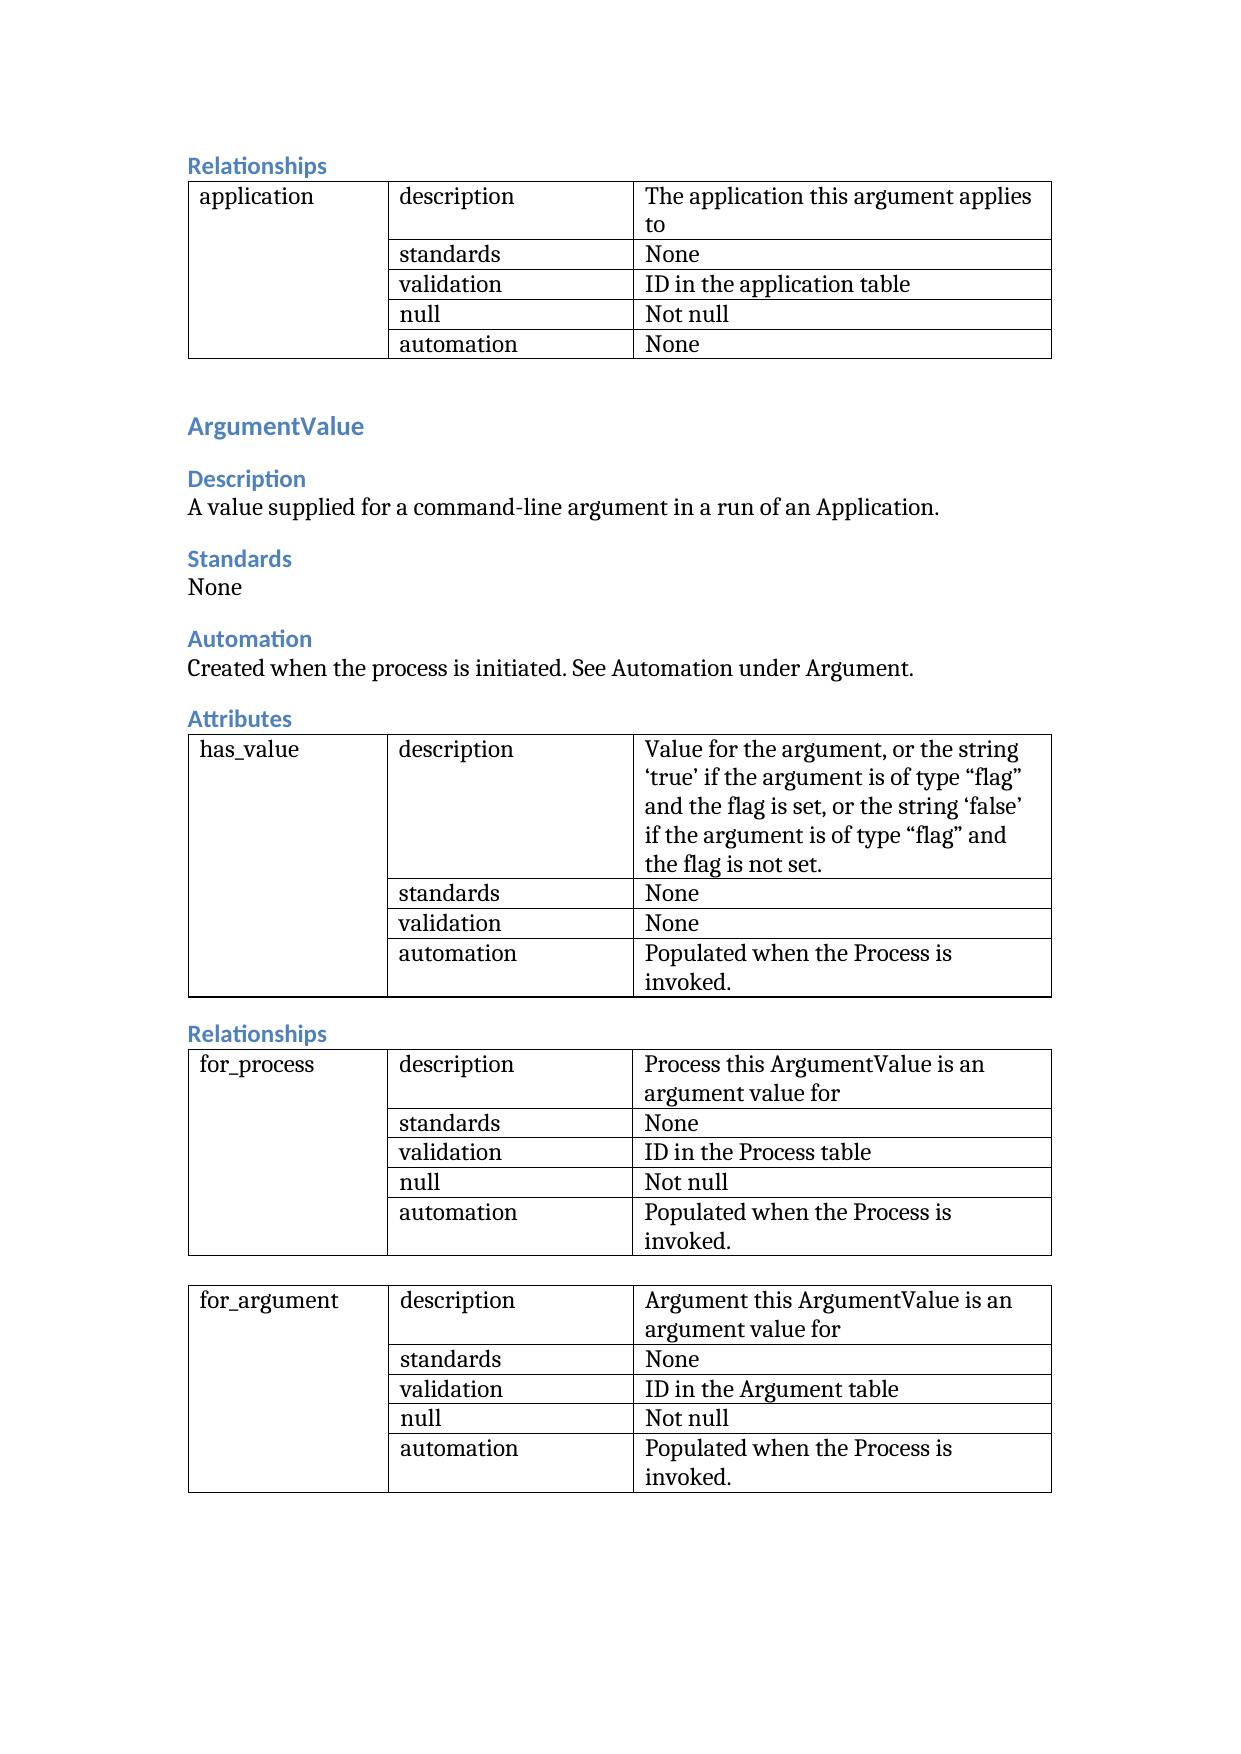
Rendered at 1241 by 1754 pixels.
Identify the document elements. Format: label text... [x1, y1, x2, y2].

table_header for_process [189, 1050, 387, 1255]
table_cell automation [389, 330, 633, 358]
table_cell None [633, 1109, 1051, 1137]
subtitle ArgumentValue [187, 409, 1053, 442]
table_cell Not null [634, 300, 1051, 328]
table_cell Not null [634, 1404, 1051, 1433]
table_cell validation [388, 1138, 632, 1167]
subtitle Automation [187, 623, 1053, 653]
text None [187, 573, 1053, 602]
table_cell None [634, 330, 1051, 358]
table_cell None [634, 879, 1051, 908]
table_cell ID in the application table [634, 270, 1051, 299]
table_cell automation [389, 1434, 633, 1492]
table_cell None [634, 240, 1051, 269]
subtitle Relationships [187, 1018, 1053, 1049]
table_cell validation [389, 270, 633, 299]
table_header application [189, 182, 388, 358]
table_cell Not null [633, 1168, 1051, 1197]
table_cell standards [389, 1345, 633, 1373]
text A value supplied for a command-line argument in a run of an Application. [187, 493, 1053, 522]
table_cell null [388, 1168, 632, 1197]
table_header has_value [189, 735, 387, 996]
table_header The application this argument applies to [634, 182, 1051, 239]
table_cell validation [388, 909, 633, 938]
table_cell automation [388, 1198, 632, 1255]
table_cell Populated when the Process is invoked. [634, 1434, 1051, 1492]
table_header description [389, 1286, 633, 1344]
subtitle Description [187, 463, 1053, 493]
table_cell ID in the Argument table [634, 1375, 1051, 1403]
table_header description [388, 1050, 632, 1107]
subtitle Standards [187, 543, 1053, 573]
table_cell validation [389, 1375, 633, 1403]
table_header description [389, 182, 633, 239]
table_cell Populated when the Process is invoked. [633, 1198, 1051, 1255]
table_cell null [389, 1404, 633, 1433]
text Created when the process is initiated. See Automation under Argument. [187, 653, 1053, 682]
table_cell standards [389, 240, 633, 269]
subtitle Attributes [187, 703, 1053, 733]
table_header Process this ArgumentValue is an argument value for [633, 1050, 1051, 1107]
subtitle Relationships [187, 150, 1053, 181]
table_cell standards [388, 1109, 632, 1137]
table_header description [388, 735, 633, 878]
table_cell null [389, 300, 633, 328]
table_cell standards [388, 879, 633, 908]
table_header Argument this ArgumentValue is an argument value for [634, 1286, 1051, 1344]
table_cell None [634, 1345, 1051, 1373]
table_cell None [634, 909, 1051, 938]
table_header Value for the argument, or the string ‘true’ if the argument is of type “flag” and the flag is set, or the string ‘false’ if the argument is of type “flag” and the flag is not set. [634, 735, 1051, 878]
table_cell automation [388, 939, 633, 996]
table_cell ID in the Process table [633, 1138, 1051, 1167]
table_cell Populated when the Process is invoked. [634, 939, 1051, 996]
table_header for_argument [189, 1286, 388, 1492]
